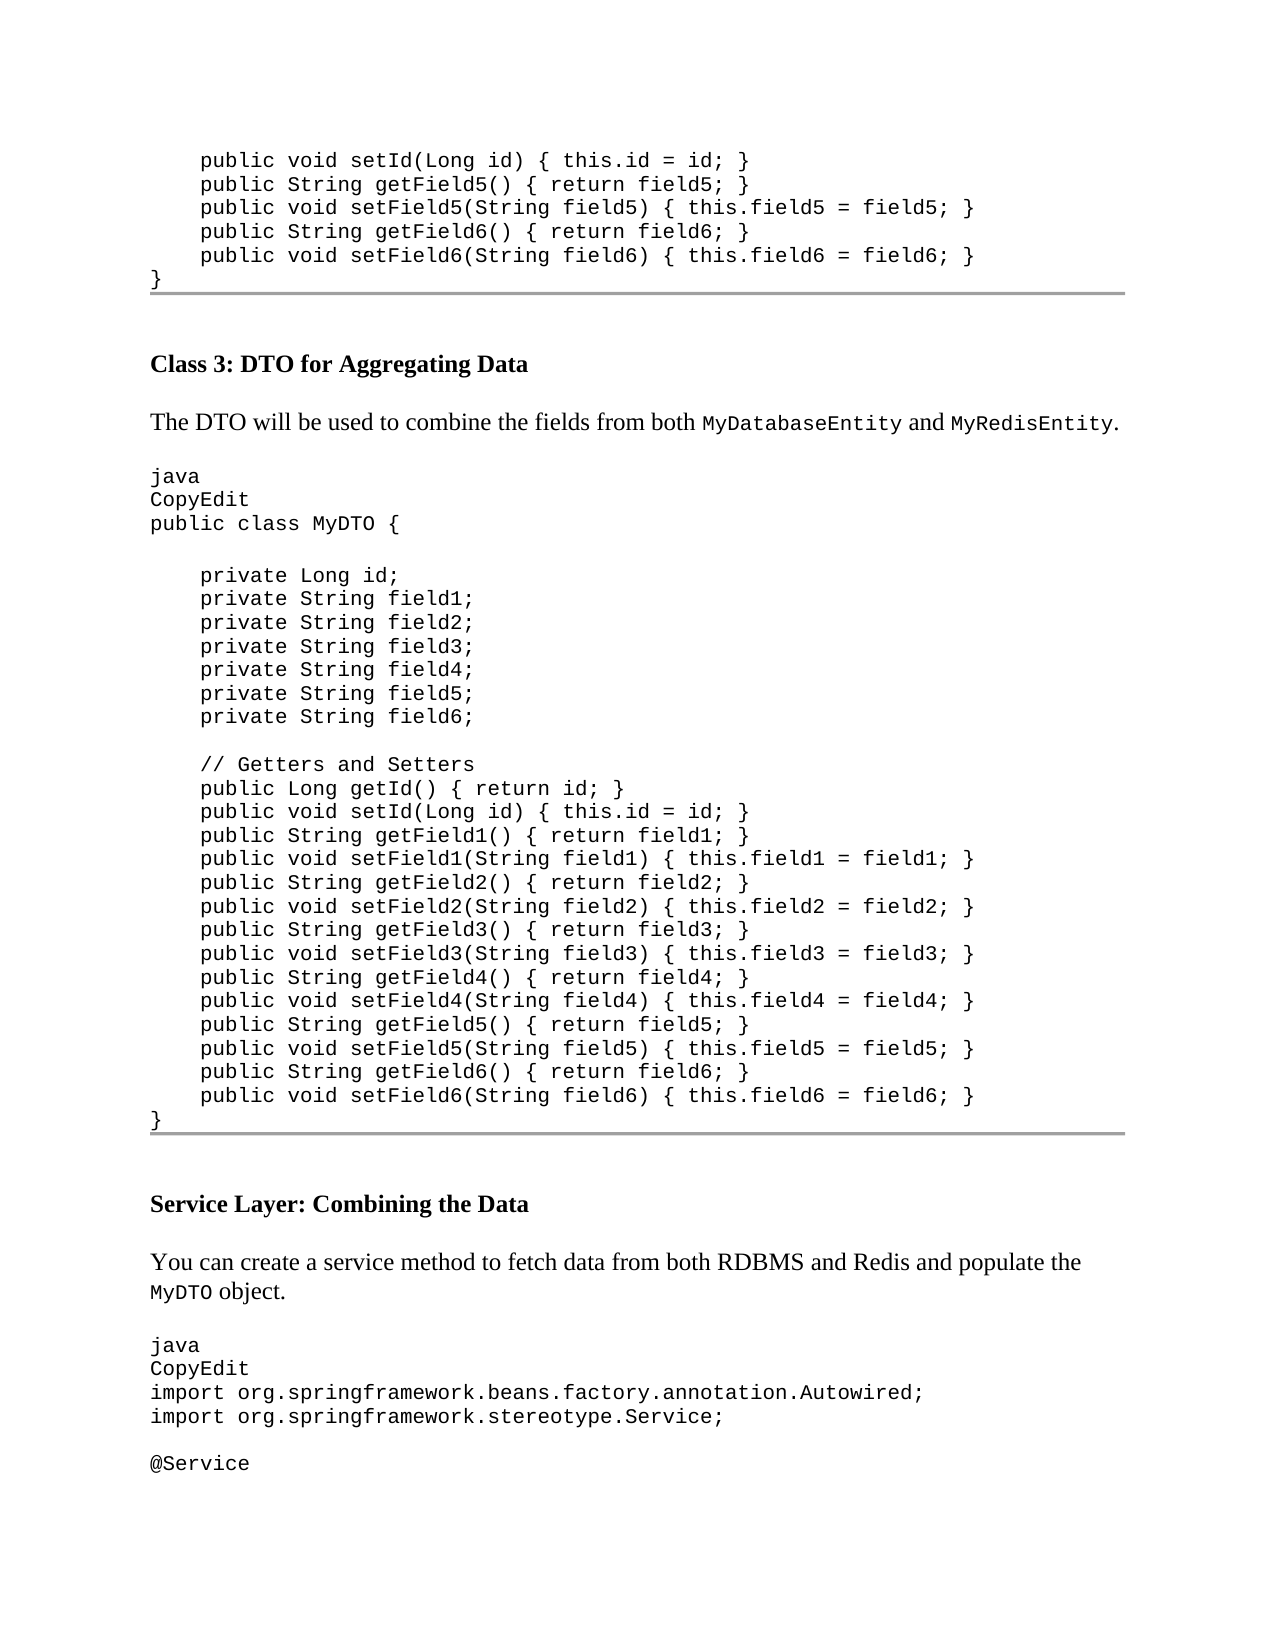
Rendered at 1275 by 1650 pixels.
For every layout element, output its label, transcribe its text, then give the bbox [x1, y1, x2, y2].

text public void setField1(String field1) { this.field1 = field1; } [150, 848, 1125, 872]
text public void setField6(String field6) { this.field6 = field6; } [150, 244, 1125, 268]
text // Getters and Setters [150, 754, 1125, 777]
text public String getField6() { return field6; } [150, 1061, 1125, 1085]
text private String field6; [150, 707, 1125, 730]
text private String field5; [150, 683, 1125, 707]
text public String getField4() { return field4; } [150, 967, 1125, 990]
text public Long getId() { return id; } [150, 777, 1125, 801]
text } [150, 268, 1125, 291]
text public String getField3() { return field3; } [150, 919, 1125, 943]
text private Long id; [150, 565, 1125, 588]
text Service Layer: Combining the Data [150, 1189, 1125, 1218]
text public void setField3(String field3) { this.field3 = field3; } [150, 943, 1125, 967]
text public void setField5(String field5) { this.field5 = field5; } [150, 197, 1125, 221]
text Class 3: DTO for Aggregating Data [150, 349, 1125, 378]
text CopyEdit [150, 489, 1125, 513]
text } [150, 1108, 1125, 1132]
text import org.springframework.stereotype.Service; [150, 1406, 1125, 1429]
text private String field2; [150, 612, 1125, 636]
text public String getField2() { return field2; } [150, 872, 1125, 896]
text public String getField5() { return field5; } [150, 1014, 1125, 1038]
text public void setId(Long id) { this.id = id; } [150, 150, 1125, 174]
text CopyEdit [150, 1358, 1125, 1382]
text public String getField6() { return field6; } [150, 221, 1125, 244]
text private String field4; [150, 659, 1125, 683]
text public void setId(Long id) { this.id = id; } [150, 801, 1125, 825]
text @Service [150, 1453, 1125, 1477]
text private String field1; [150, 588, 1125, 612]
text The DTO will be used to combine the fields from both MyDatabaseEntity and MyRedisEntity. [150, 407, 1125, 437]
text public void setField5(String field5) { this.field5 = field5; } [150, 1038, 1125, 1061]
text public String getField1() { return field1; } [150, 825, 1125, 848]
text java [150, 1335, 1125, 1358]
text java [150, 466, 1125, 489]
text private String field3; [150, 636, 1125, 659]
text You can create a service method to fetch data from both RDBMS and Redis and populate the MyDTO object. [150, 1247, 1125, 1306]
text public void setField4(String field4) { this.field4 = field4; } [150, 990, 1125, 1014]
text import org.springframework.beans.factory.annotation.Autowired; [150, 1382, 1125, 1406]
text public class MyDTO { [150, 513, 1125, 537]
text public String getField5() { return field5; } [150, 174, 1125, 197]
text public void setField6(String field6) { this.field6 = field6; } [150, 1085, 1125, 1108]
text public void setField2(String field2) { this.field2 = field2; } [150, 896, 1125, 919]
